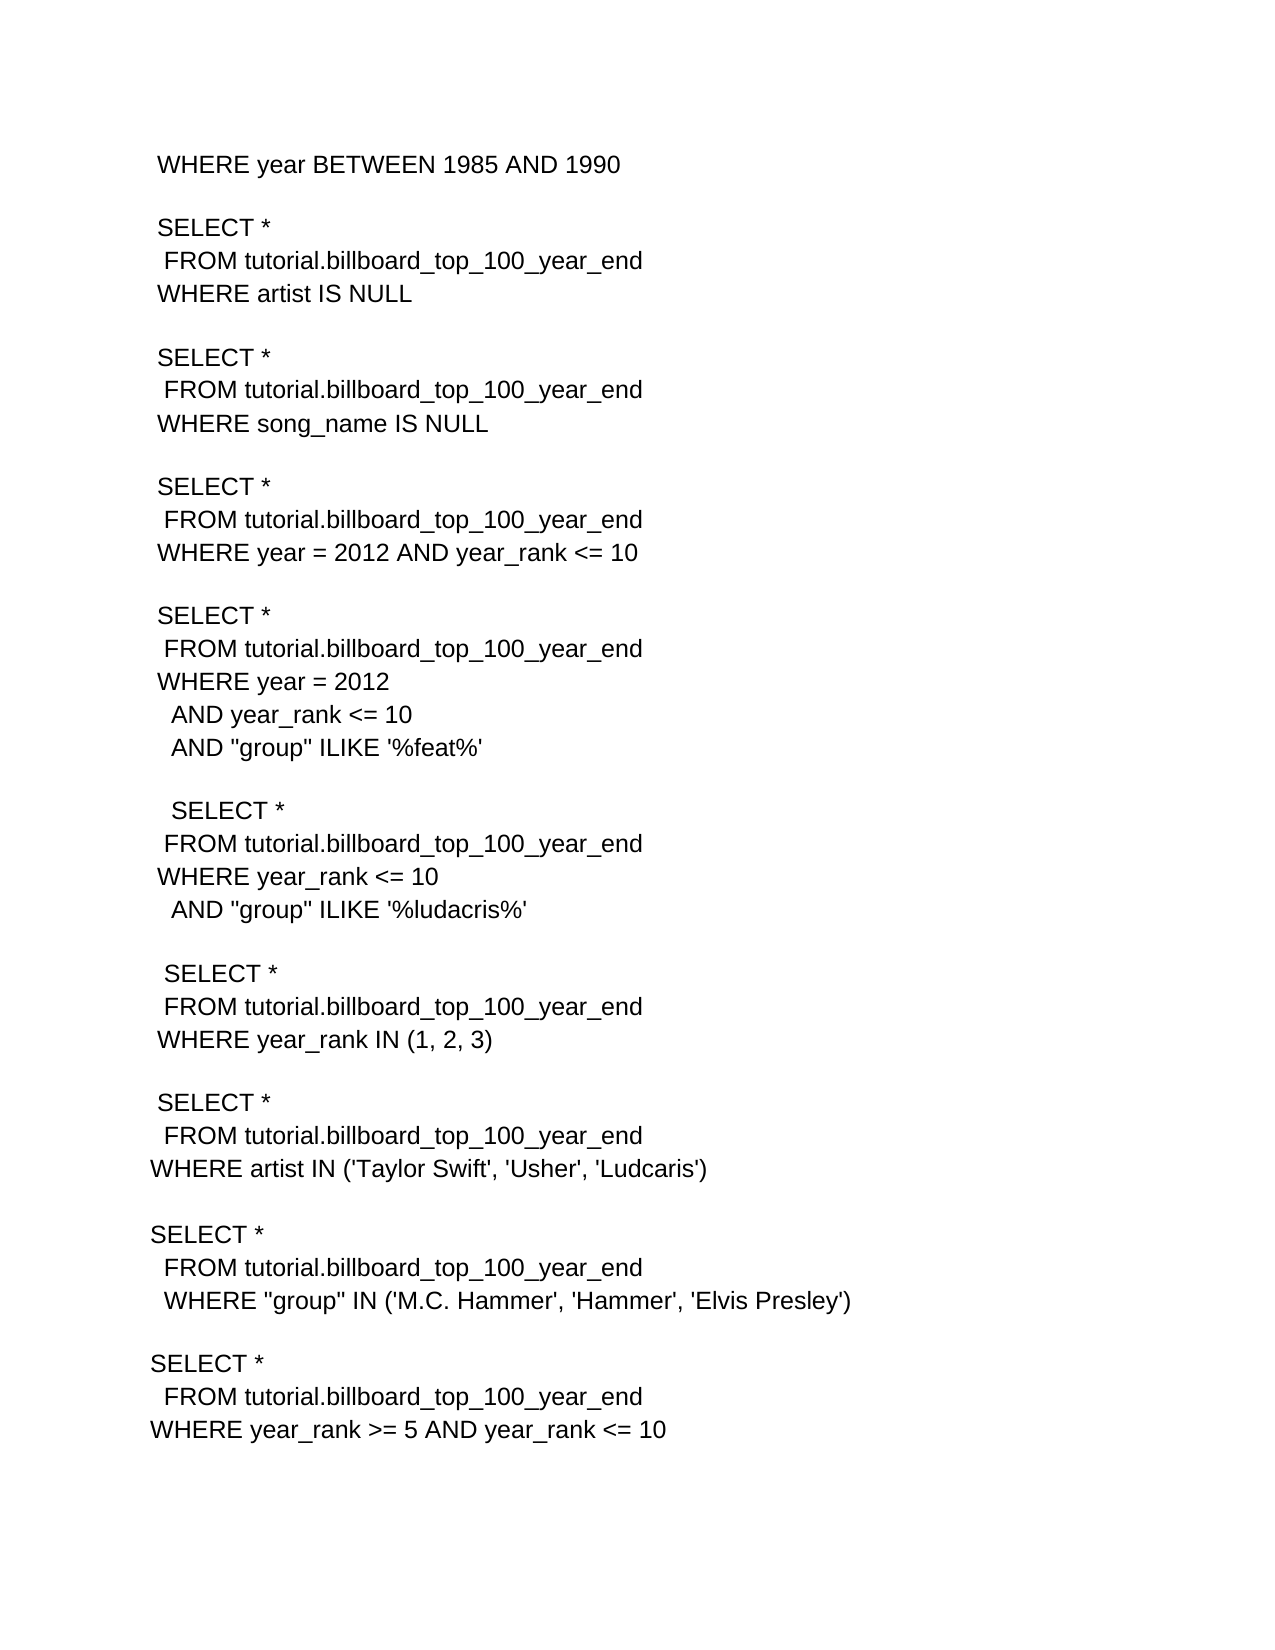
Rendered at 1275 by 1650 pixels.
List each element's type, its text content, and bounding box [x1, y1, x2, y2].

text SELECT * [150, 796, 1125, 825]
text AND "group" ILIKE '%feat%' [150, 733, 1125, 762]
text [150, 1382, 1125, 1411]
text SELECT * [150, 472, 1125, 501]
text SELECT * [150, 213, 1125, 242]
text WHERE year_rank <= 10 [150, 862, 1125, 891]
text WHERE artist IS NULL [150, 279, 1125, 308]
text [150, 246, 1125, 275]
text SELECT * [150, 959, 1125, 987]
text WHERE song_name IS NULL [150, 408, 1125, 437]
text WHERE "group" IN ('M.C. Hammer', 'Hammer', 'Elvis Presley') [150, 1286, 1125, 1315]
text WHERE year = 2012 AND year_rank <= 10 [150, 538, 1125, 567]
text SELECT * [150, 342, 1125, 371]
text SELECT * [150, 1220, 1125, 1249]
text FROM tutorial.billboard_top_100_year_end [150, 1121, 1125, 1150]
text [150, 376, 1125, 404]
text AND year_rank <= 10 [150, 700, 1125, 729]
text SELECT * [150, 601, 1125, 630]
text FROM tutorial.billboard_top_100_year_end [150, 992, 1125, 1020]
text WHERE artist IN ('Taylor Swift', 'Usher', 'Ludcaris') [150, 1154, 1125, 1183]
text FROM tutorial.billboard_top_100_year_end [150, 505, 1125, 533]
text WHERE year_rank >= 5 AND year_rank <= 10 [150, 1415, 1125, 1444]
text SELECT * [150, 1088, 1125, 1117]
text FROM tutorial.billboard_top_100_year_end [150, 829, 1125, 858]
text WHERE year_rank IN (1, 2, 3) [150, 1025, 1125, 1053]
text WHERE year = 2012 [150, 667, 1125, 696]
text WHERE year BETWEEN 1985 AND 1990 [150, 150, 1125, 179]
text SELECT * [150, 1349, 1125, 1378]
text AND "group" ILIKE '%ludacris%' [150, 895, 1125, 924]
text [150, 1253, 1125, 1282]
text FROM tutorial.billboard_top_100_year_end [150, 634, 1125, 663]
